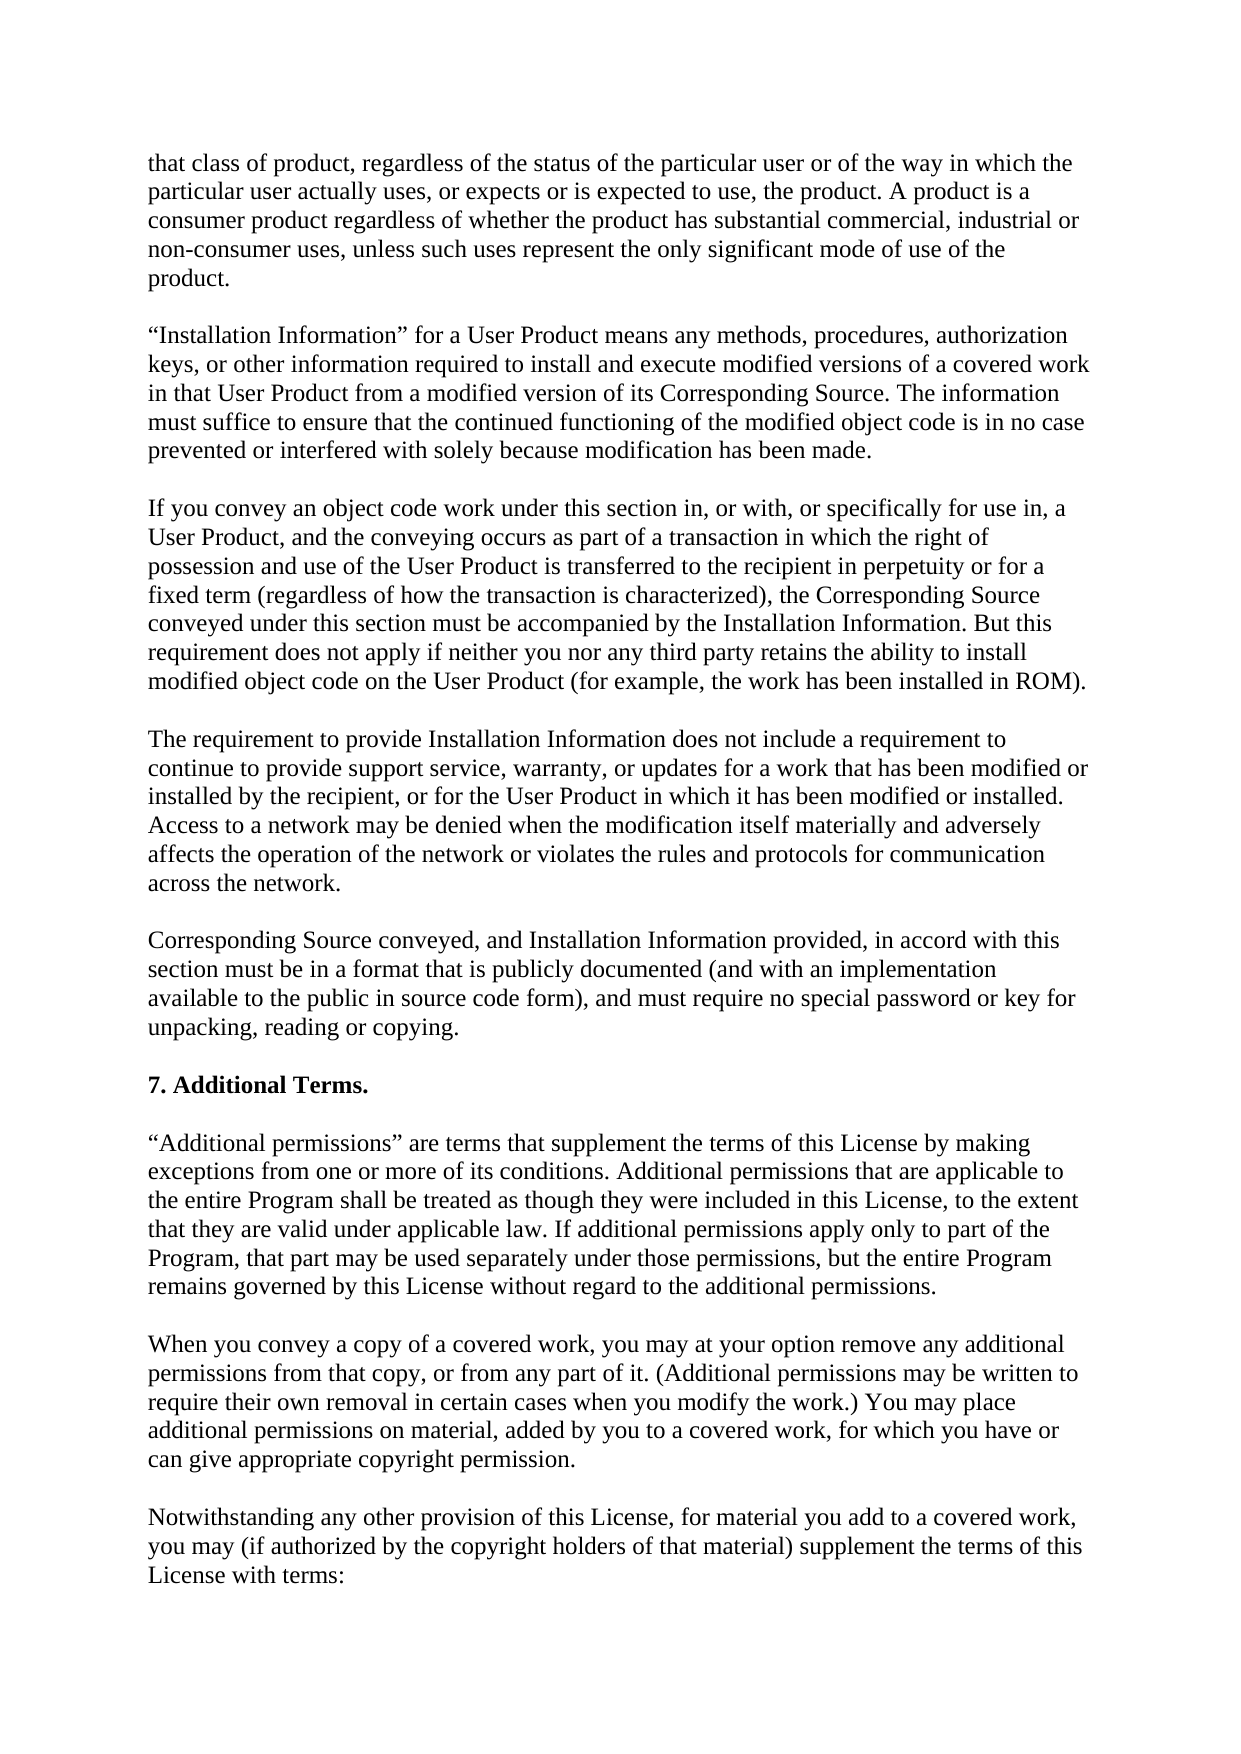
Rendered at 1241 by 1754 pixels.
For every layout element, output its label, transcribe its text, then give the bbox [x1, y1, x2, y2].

text 7. Additional Terms. [148, 1070, 1093, 1098]
text Notwithstanding any other provision of this License, for material you add to a covered work, you may (if authorized by the copyright holders of that material) supplement the terms of this License with terms: [148, 1502, 1093, 1588]
text When you convey a copy of a covered work, you may at your option remove any additional permissions from that copy, or from any part of it. (Additional permissions may be written to require their own removal in certain cases when you modify the work.) You may place additional permissions on material, added by you to a covered work, for which you have or can give appropriate copyright permission. [148, 1329, 1093, 1473]
text If you convey an object code work under this section in, or with, or specifically for use in, a User Product, and the conveying occurs as part of a transaction in which the right of possession and use of the User Product is transferred to the recipient in perpetuity or for a fixed term (regardless of how the transaction is characterized), the Corresponding Source conveyed under this section must be accompanied by the Installation Information. But this requirement does not apply if neither you nor any third party retains the ability to install modified object code on the User Product (for example, the work has been installed in ROM). [148, 493, 1093, 695]
text “Installation Information” for a User Product means any methods, procedures, authorization keys, or other information required to install and execute modified versions of a covered work in that User Product from a modified version of its Corresponding Source. The information must suffice to ensure that the continued functioning of the modified object code is in no case prevented or interfered with solely because modification has been made. [148, 321, 1093, 464]
text The requirement to provide Installation Information does not include a requirement to continue to provide support service, warranty, or updates for a work that has been modified or installed by the recipient, or for the User Product in which it has been modified or installed. Access to a network may be denied when the modification itself materially and adversely affects the operation of the network or violates the rules and protocols for communication across the network. [148, 724, 1093, 896]
text Corresponding Source conveyed, and Installation Information provided, in accord with this section must be in a format that is publicly documented (and with an implementation available to the public in source code form), and must require no special password or key for unpacking, reading or copying. [148, 926, 1093, 1041]
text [148, 148, 1093, 291]
text “Additional permissions” are terms that supplement the terms of this License by making exceptions from one or more of its conditions. Additional permissions that are applicable to the entire Program shall be treated as though they were included in this License, to the extent that they are valid under applicable law. If additional permissions apply only to part of the Program, that part may be used separately under those permissions, but the entire Program remains governed by this License without regard to the additional permissions. [148, 1128, 1093, 1300]
